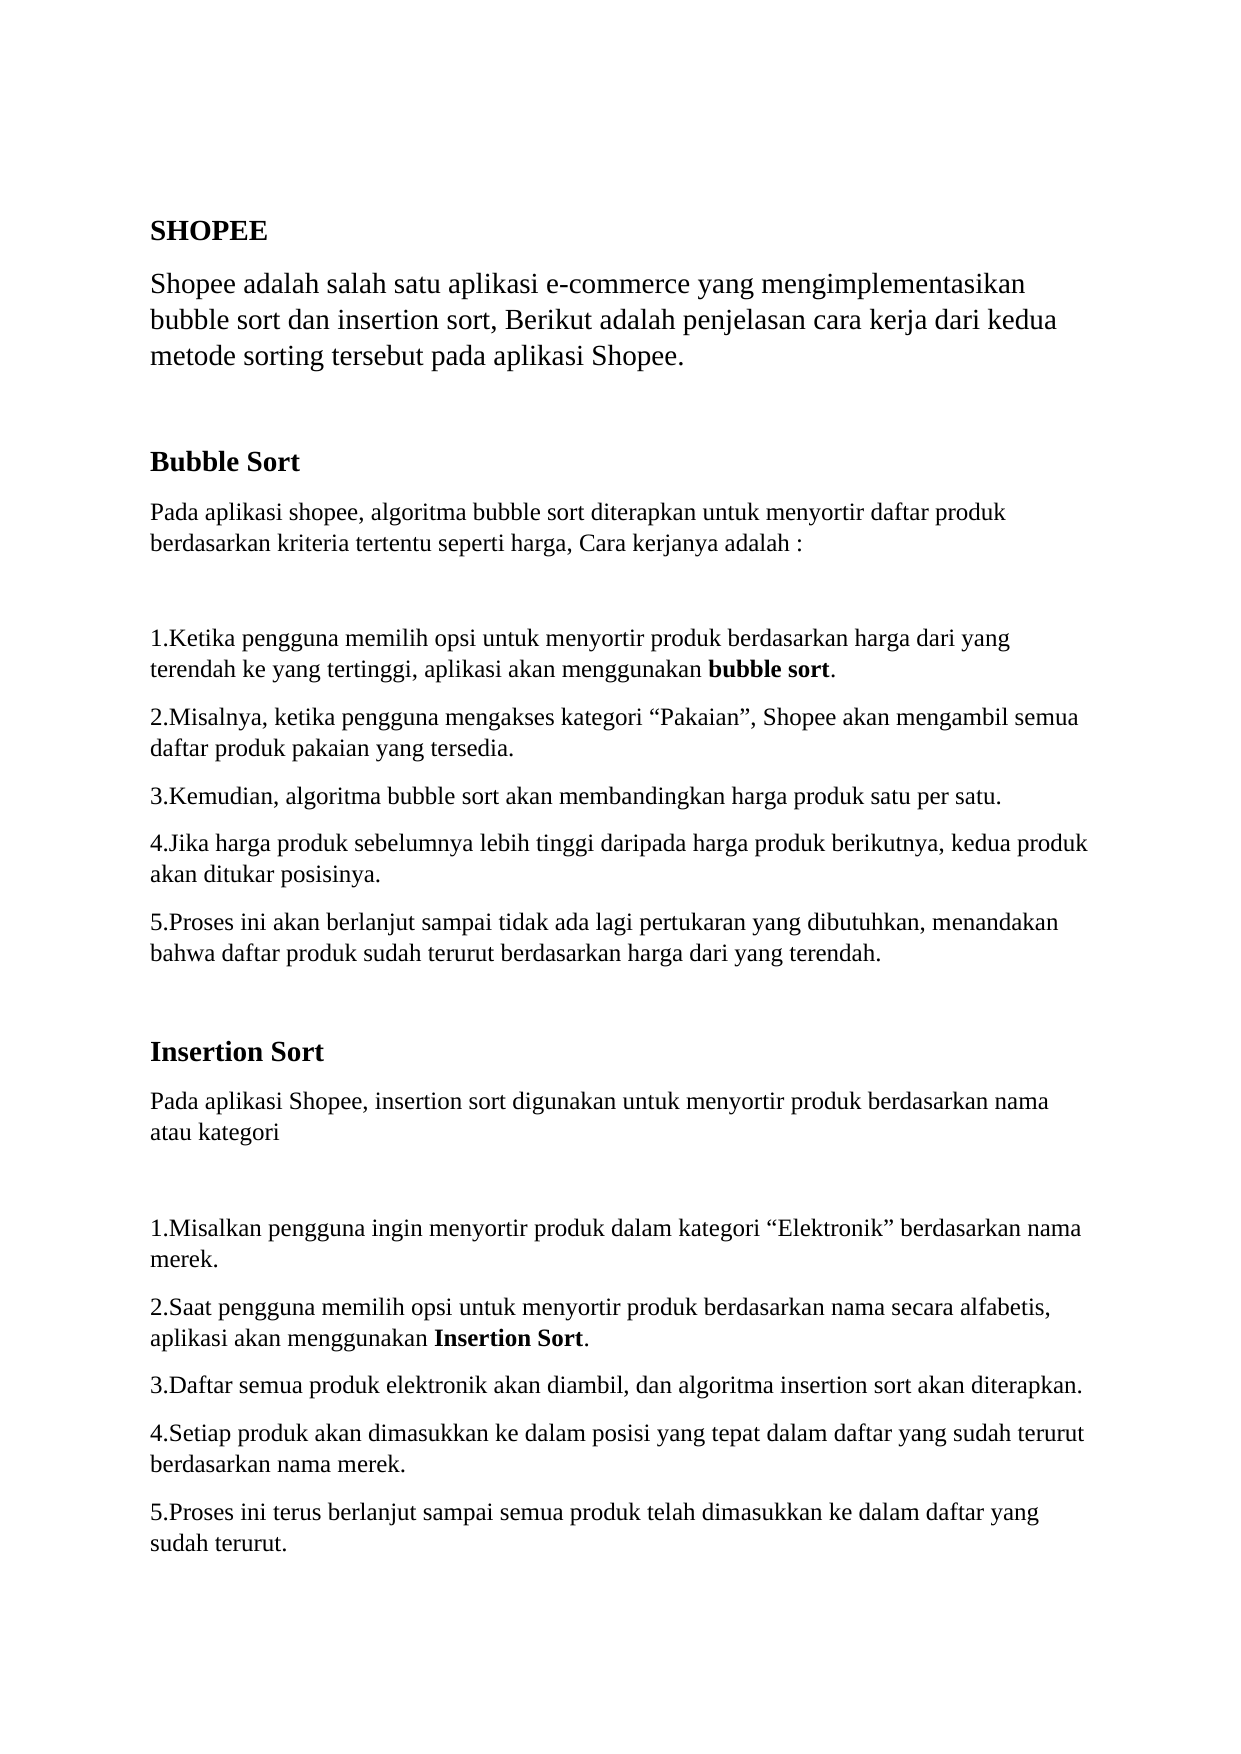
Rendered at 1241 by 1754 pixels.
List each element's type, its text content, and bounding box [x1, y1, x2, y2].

text 4.Jika harga produk sebelumnya lebih tinggi daripada harga produk berikutnya, kedua produk akan ditukar posisinya. [150, 828, 1090, 888]
text 5.Proses ini terus berlanjut sampai semua produk telah dimasukkan ke dalam daftar yang sudah terurut. [150, 1497, 1090, 1557]
text Insertion Sort [150, 1034, 1090, 1067]
text 1.Misalkan pengguna ingin menyortir produk dalam kategori “Elektronik” berdasarkan nama merek. [150, 1213, 1090, 1273]
text Shopee adalah salah satu aplikasi e-commerce yang mengimplementasikan bubble sort dan insertion sort, Berikut adalah penjelasan cara kerja dari kedua metode sorting tersebut pada aplikasi Shopee. [150, 266, 1090, 372]
text 4.Setiap produk akan dimasukkan ke dalam posisi yang tepat dalam daftar yang sudah terurut berdasarkan nama merek. [150, 1418, 1090, 1478]
text 3.Kemudian, algoritma bubble sort akan membandingkan harga produk satu per satu. [150, 781, 1090, 809]
text Pada aplikasi Shopee, insertion sort digunakan untuk menyortir produk berdasarkan nama atau kategori [150, 1086, 1090, 1146]
text Pada aplikasi shopee, algoritma bubble sort diterapkan untuk menyortir daftar produk berdasarkan kriteria tertentu seperti harga, Cara kerjanya adalah : [150, 497, 1090, 557]
text 1.Ketika pengguna memilih opsi untuk menyortir produk berdasarkan harga dari yang terendah ke yang tertinggi, aplikasi akan menggunakan bubble sort. [150, 623, 1090, 683]
text 5.Proses ini akan berlanjut sampai tidak ada lagi pertukaran yang dibutuhkan, menandakan bahwa daftar produk sudah terurut berdasarkan harga dari yang terendah. [150, 907, 1090, 967]
text Bubble Sort [150, 444, 1090, 477]
text 3.Daftar semua produk elektronik akan diambil, dan algoritma insertion sort akan diterapkan. [150, 1370, 1090, 1399]
text SHOPEE [150, 213, 1090, 247]
text 2.Saat pengguna memilih opsi untuk menyortir produk berdasarkan nama secara alfabetis, aplikasi akan menggunakan Insertion Sort. [150, 1292, 1090, 1351]
text 2.Misalnya, ketika pengguna mengakses kategori “Pakaian”, Shopee akan mengambil semua daftar produk pakaian yang tersedia. [150, 702, 1090, 762]
